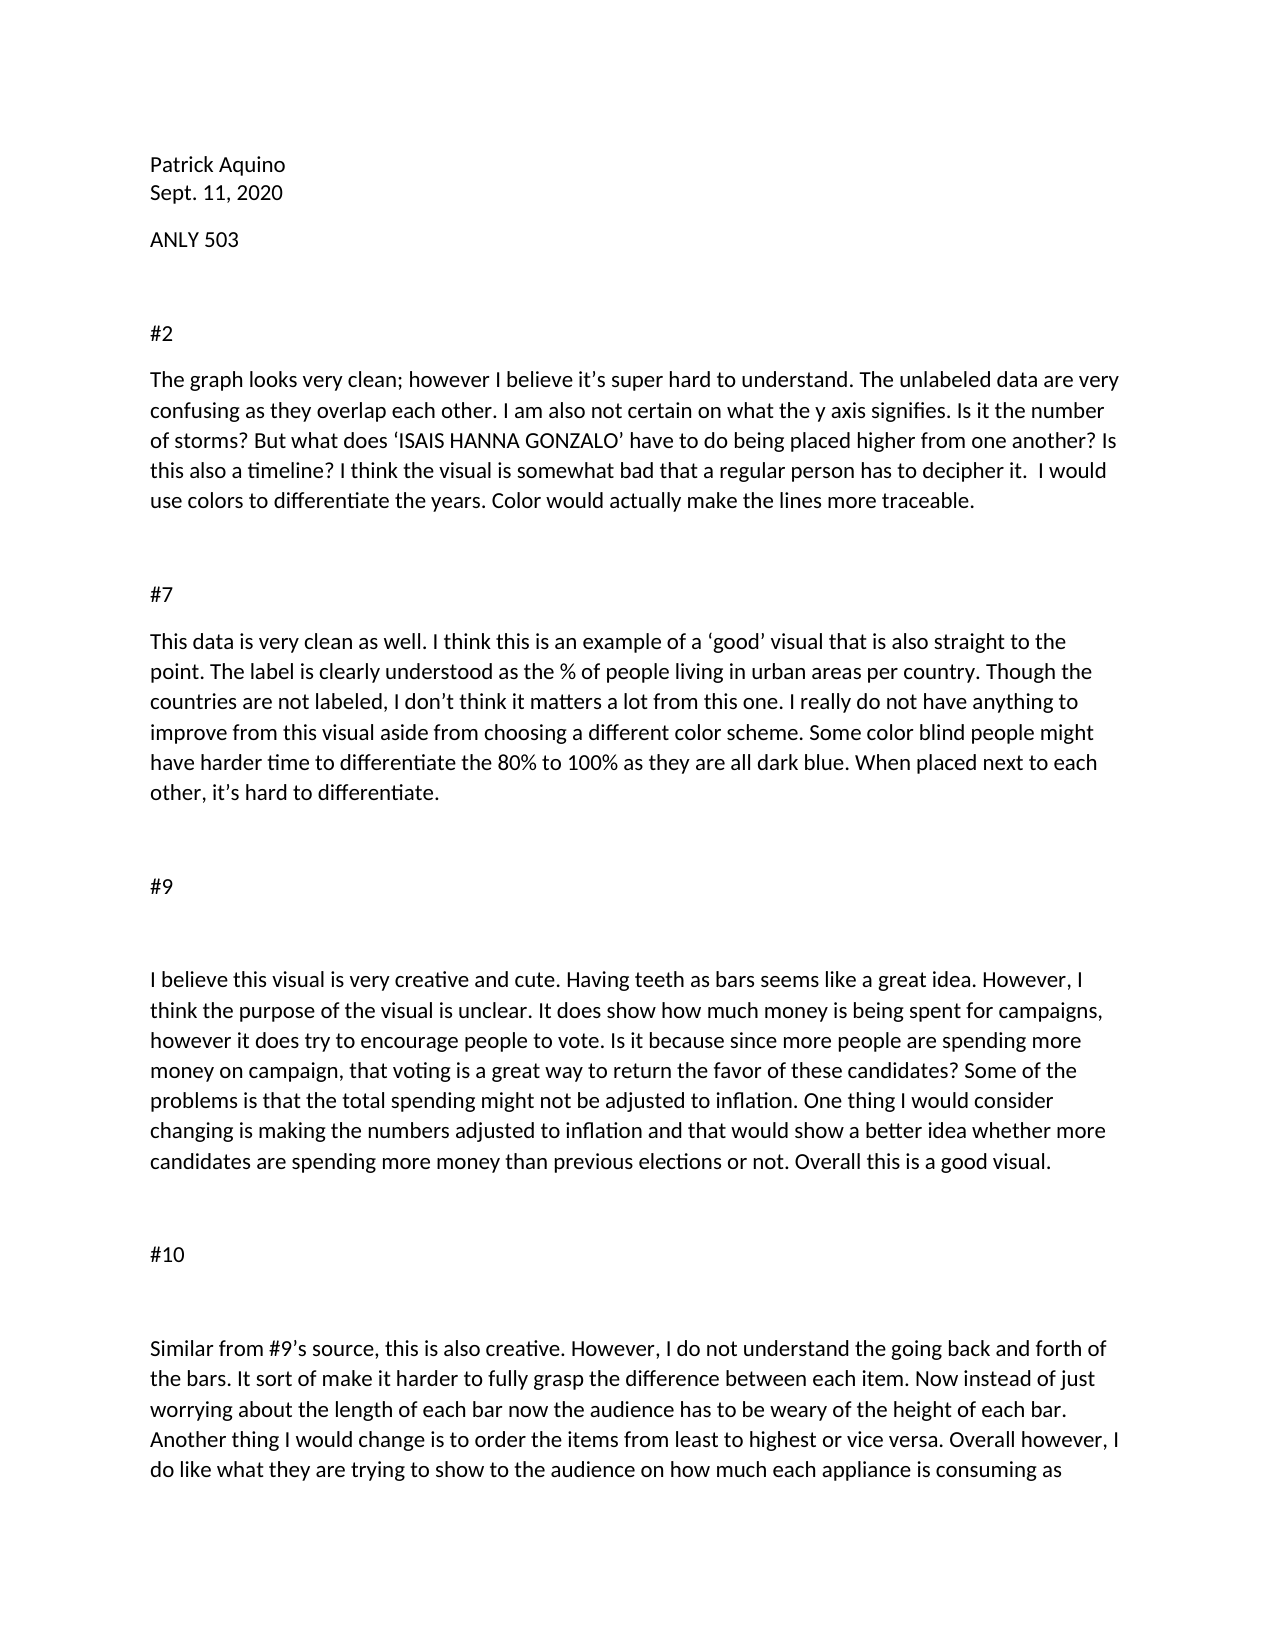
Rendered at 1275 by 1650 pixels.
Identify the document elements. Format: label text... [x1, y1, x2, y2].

text Sept. 11, 2020 [150, 178, 1125, 206]
text #10 [150, 1241, 1125, 1268]
text This data is very clean as well. I think this is an example of a ‘good’ visual that is also straight to the point. The label is clearly understood as the % of people living in urban areas per country. Though the countries are not labeled, I don’t think it matters a lot from this one. I really do not have anything to improve from this visual aside from choosing a different color scheme. Some color blind people might have harder time to differentiate the 80% to 100% as they are all dark blue. When placed next to each other, it’s hard to differentiate. [150, 627, 1125, 806]
text #9 [150, 872, 1125, 900]
text Patrick Aquino [150, 150, 1125, 178]
text I believe this visual is very creative and cute. Having teeth as bars seems like a great idea. However, I think the purpose of the visual is unclear. It does show how much money is being spent for campaigns, however it does try to encourage people to vote. Is it because since more people are spending more money on campaign, that voting is a great way to return the favor of these candidates? Some of the problems is that the total spending might not be adjusted to inflation. One thing I would consider changing is making the numbers adjusted to inflation and that would show a better idea whether more candidates are spending more money than previous elections or not. Overall this is a good visual. [150, 966, 1125, 1175]
text #2 [150, 319, 1125, 347]
text ANLY 503 [150, 225, 1125, 253]
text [150, 1334, 1125, 1483]
text The graph looks very clean; however I believe it’s super hard to understand. The unlabeled data are very confusing as they overlap each other. I am also not certain on what the y axis signifies. Is it the number of storms? But what does ‘ISAIS HANNA GONZALO’ have to do being placed higher from one another? Is this also a timeline? I think the visual is somewhat bad that a regular person has to decipher it. I would use colors to differentiate the years. Color would actually make the lines more traceable. [150, 366, 1125, 514]
text #7 [150, 580, 1125, 608]
